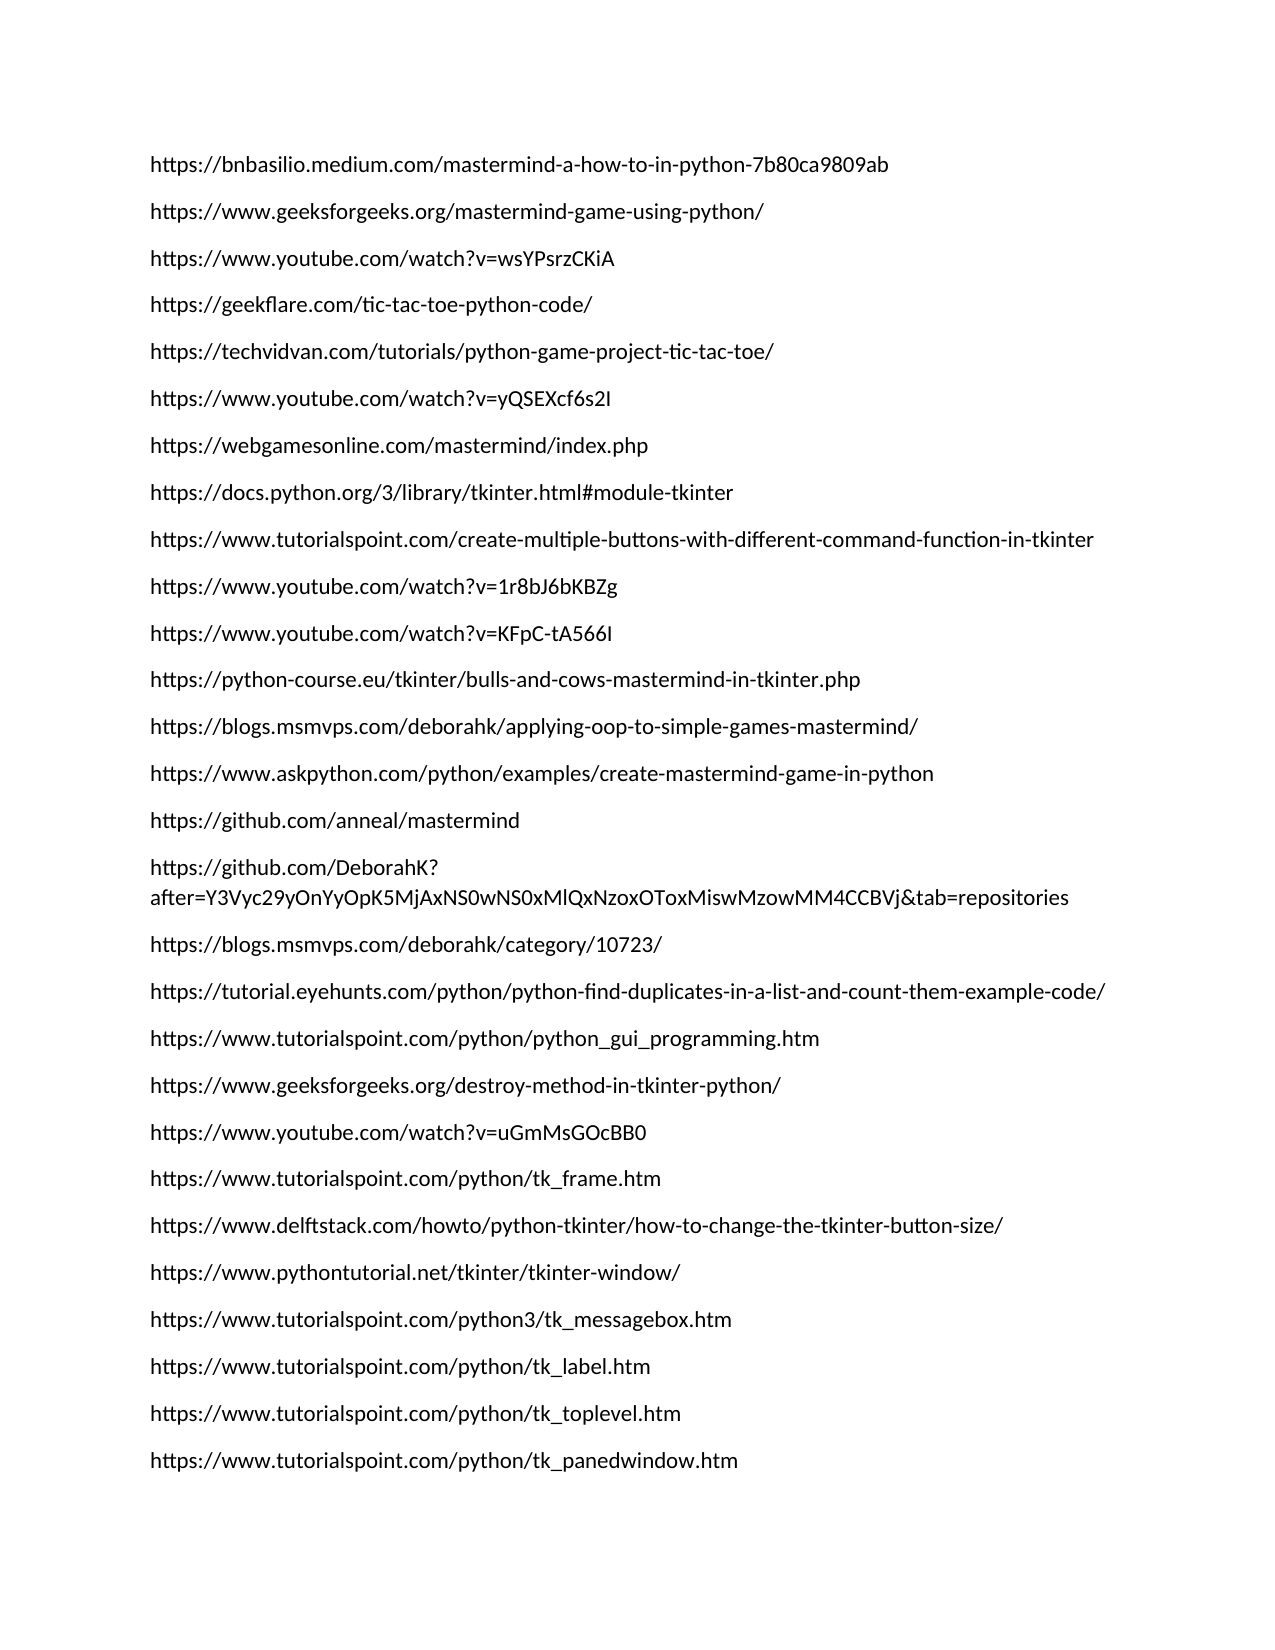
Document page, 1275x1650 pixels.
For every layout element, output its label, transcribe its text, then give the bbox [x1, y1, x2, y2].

text https://www.tutorialspoint.com/python3/tk_messagebox.htm [150, 1305, 1125, 1333]
text https://www.youtube.com/watch?v=KFpC-tA566I [150, 619, 1125, 647]
text https://www.tutorialspoint.com/python/tk_toplevel.htm [150, 1399, 1125, 1427]
text https://webgamesonline.com/mastermind/index.php [150, 431, 1125, 459]
text https://geekflare.com/tic-tac-toe-python-code/ [150, 291, 1125, 319]
text https://github.com/anneal/mastermind [150, 806, 1125, 834]
text https://www.tutorialspoint.com/python/tk_panedwindow.htm [150, 1446, 1125, 1474]
text https://www.pythontutorial.net/tkinter/tkinter-window/ [150, 1258, 1125, 1286]
text https://blogs.msmvps.com/deborahk/applying-oop-to-simple-games-mastermind/ [150, 712, 1125, 741]
text https://github.com/DeborahK?after=Y3Vyc29yOnYyOpK5MjAxNS0wNS0xMlQxNzoxOToxMiswMzowMM4CCBVj&tab=repositories [150, 853, 1125, 911]
text https://www.askpython.com/python/examples/create-mastermind-game-in-python [150, 759, 1125, 787]
text https://www.geeksforgeeks.org/destroy-method-in-tkinter-python/ [150, 1071, 1125, 1099]
text https://www.youtube.com/watch?v=yQSEXcf6s2I [150, 384, 1125, 412]
text https://www.geeksforgeeks.org/mastermind-game-using-python/ [150, 197, 1125, 225]
text https://techvidvan.com/tutorials/python-game-project-tic-tac-toe/ [150, 337, 1125, 366]
text https://docs.python.org/3/library/tkinter.html#module-tkinter [150, 478, 1125, 506]
text https://www.youtube.com/watch?v=1r8bJ6bKBZg [150, 572, 1125, 600]
text https://python-course.eu/tkinter/bulls-and-cows-mastermind-in-tkinter.php [150, 666, 1125, 694]
text https://blogs.msmvps.com/deborahk/category/10723/ [150, 930, 1125, 958]
text https://www.tutorialspoint.com/python/python_gui_programming.htm [150, 1024, 1125, 1052]
text https://www.tutorialspoint.com/python/tk_label.htm [150, 1352, 1125, 1380]
text https://tutorial.eyehunts.com/python/python-find-duplicates-in-a-list-and-count-them-example-code/ [150, 977, 1125, 1005]
text https://www.delftstack.com/howto/python-tkinter/how-to-change-the-tkinter-button-size/ [150, 1211, 1125, 1239]
text https://www.youtube.com/watch?v=uGmMsGOcBB0 [150, 1118, 1125, 1146]
text https://bnbasilio.medium.com/mastermind-a-how-to-in-python-7b80ca9809ab [150, 150, 1125, 178]
text https://www.youtube.com/watch?v=wsYPsrzCKiA [150, 244, 1125, 272]
text https://www.tutorialspoint.com/create-multiple-buttons-with-different-command-function-in-tkinter [150, 525, 1125, 553]
text https://www.tutorialspoint.com/python/tk_frame.htm [150, 1164, 1125, 1193]
